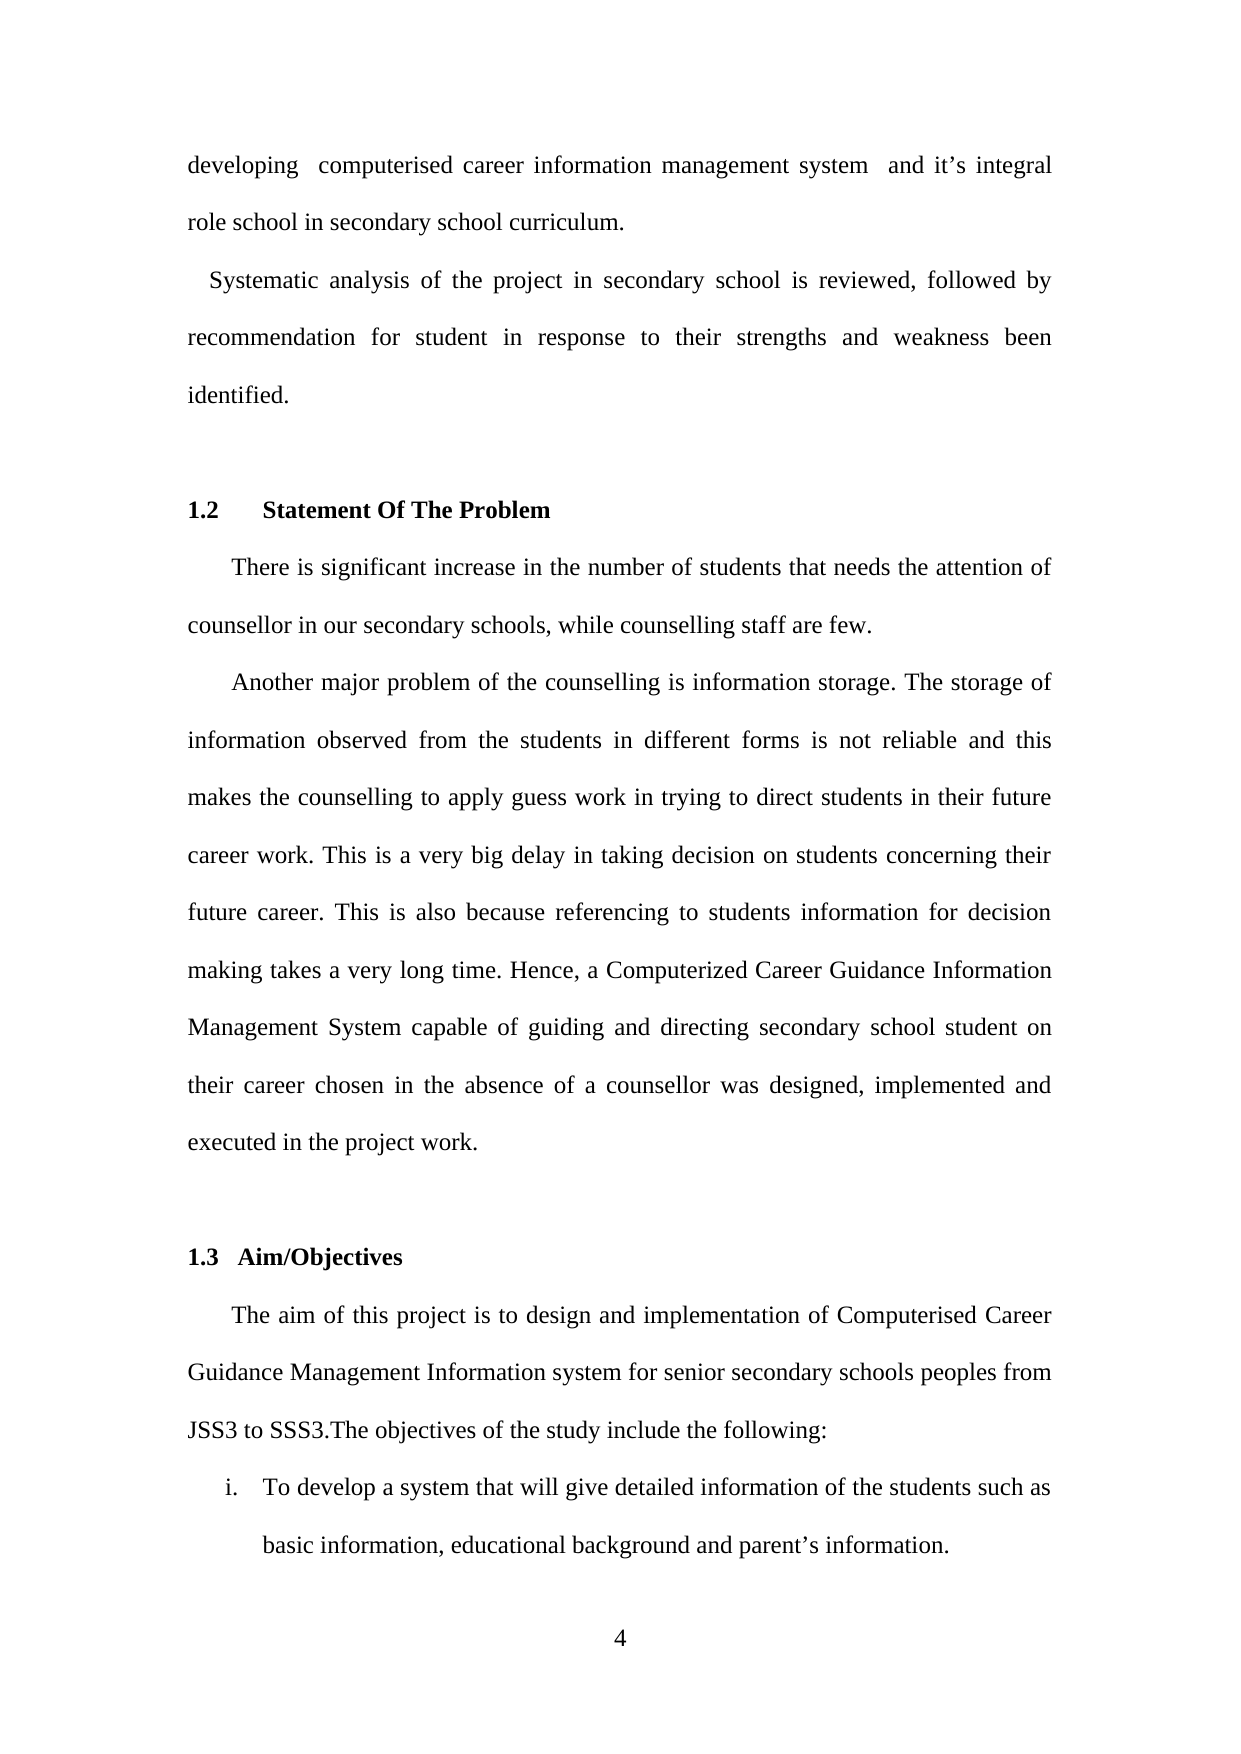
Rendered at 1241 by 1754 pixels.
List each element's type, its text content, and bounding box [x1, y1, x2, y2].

list To develop a system that will give detailed information of the students such as basic information, educational background and parent’s information. [225, 1472, 1053, 1559]
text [187, 150, 1053, 236]
text 1.2 Statement Of The Problem [187, 495, 1053, 524]
text There is significant increase in the number of students that needs the attention of counsellor in our secondary schools, while counselling staff are few. [187, 552, 1053, 639]
text Systematic analysis of the project in secondary school is reviewed, followed by recommendation for student in response to their strengths and weakness been identified. [187, 265, 1053, 409]
text 1.3 Aim/Objectives [187, 1242, 1053, 1271]
text The aim of this project is to design and implementation of Computerised Career Guidance Management Information system for senior secondary schools peoples from JSS3 to SSS3.The objectives of the study include the following: [187, 1300, 1053, 1444]
text Another major problem of the counselling is information storage. The storage of information observed from the students in different forms is not reliable and this makes the counselling to apply guess work in trying to direct students in their future career work. This is a very big delay in taking decision on students concerning their future career. This is also because referencing to students information for decision making takes a very long time. Hence, a Computerized Career Guidance Information Management System capable of guiding and directing secondary school student on their career chosen in the absence of a counsellor was designed, implemented and executed in the project work. [187, 667, 1053, 1156]
